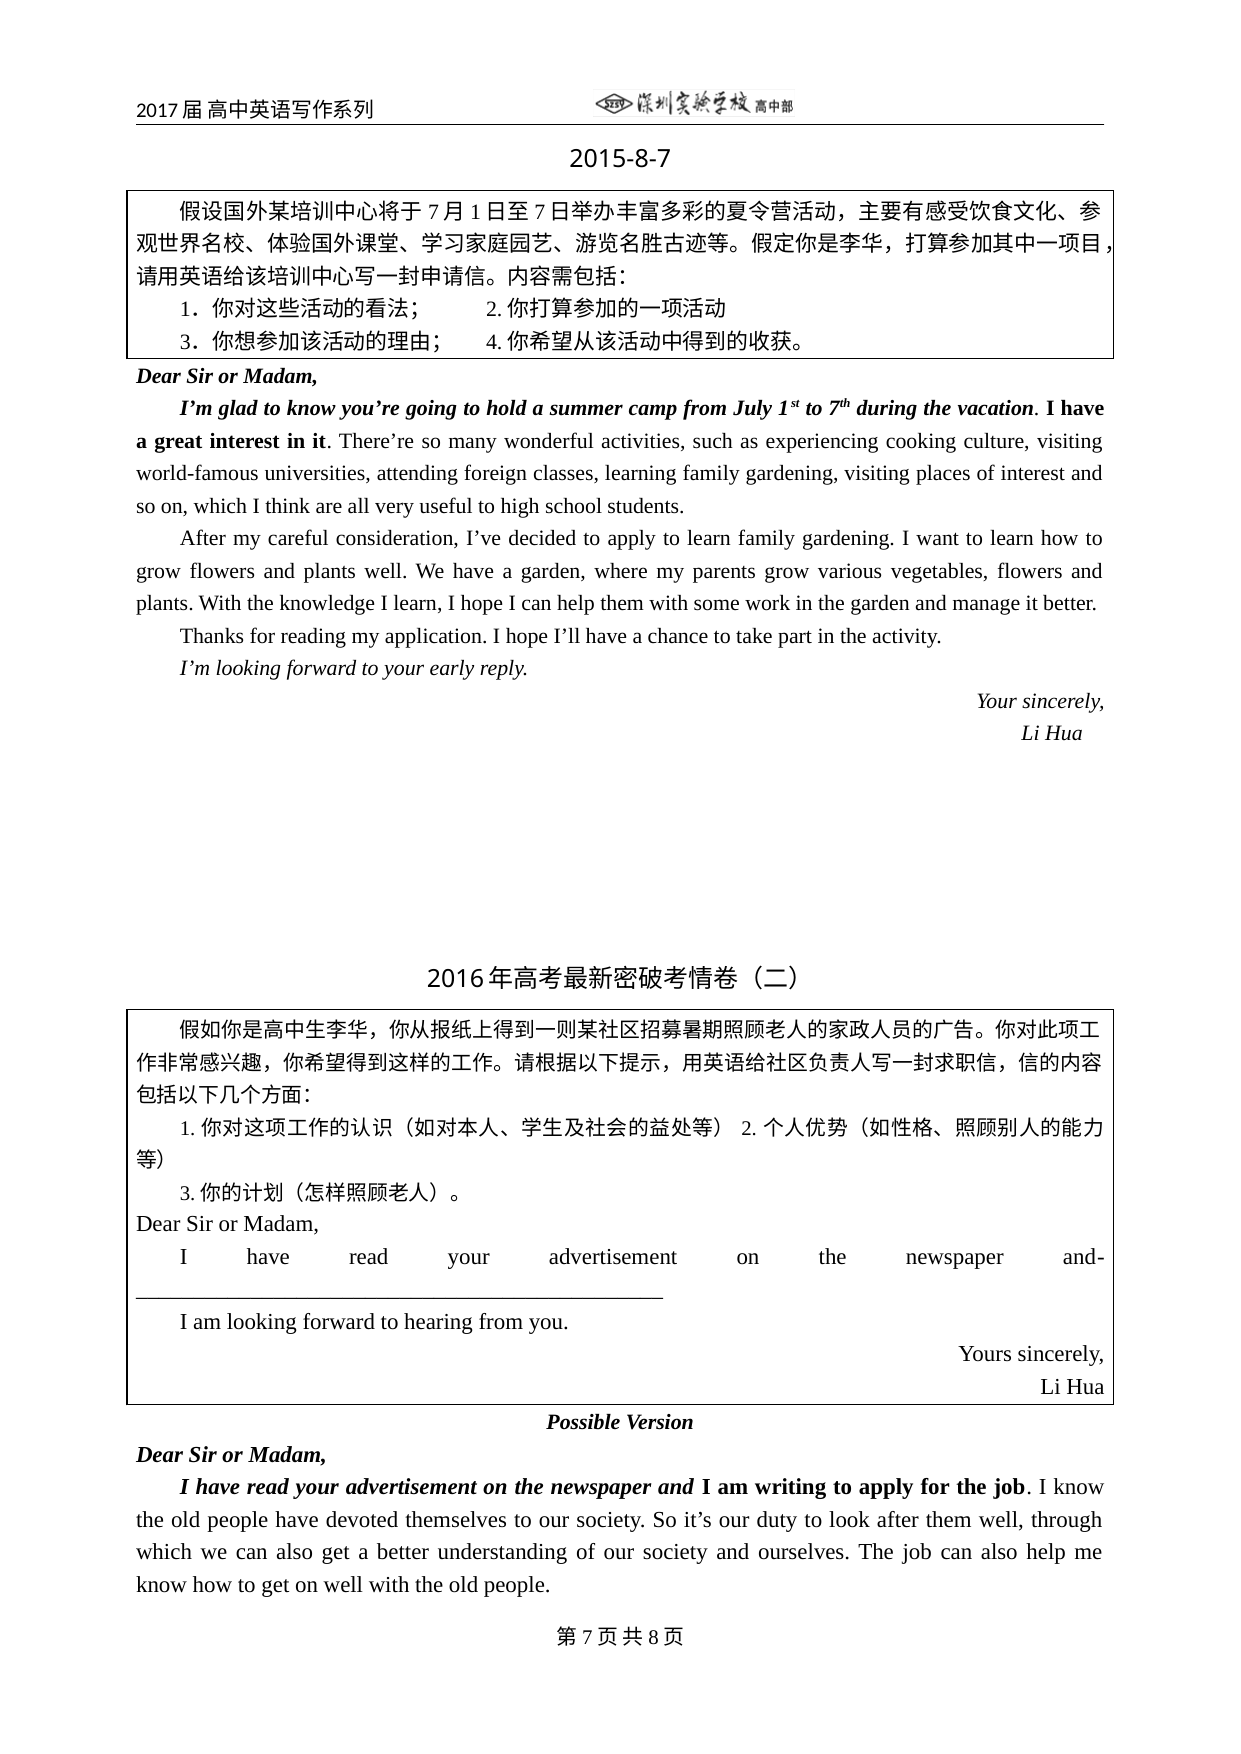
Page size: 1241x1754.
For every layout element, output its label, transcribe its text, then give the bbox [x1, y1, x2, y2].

text I have read your advertisement on the newspaper and I am writing to apply for the job. I know the old people have devoted themselves to our society. So it’s our duty to look after them well, through which we can also get a better understanding of our society and ourselves. The job can also help me know how to get on well with the old people. [136, 1470, 1104, 1600]
text I’m glad to know you’re going to hold a summer camp from July 1st to 7th during the vacation. I have a great interest in it. There’re so many wonderful activities, such as experiencing cooking culture, visiting world-famous universities, attending foreign classes, learning family gardening, visiting places of interest and so on, which I think are all very useful to high school students. [136, 392, 1104, 522]
text 3．你想参加该活动的理由； 4. 你希望从该活动中得到的收获。 [128, 320, 1113, 358]
text Dear Sir or Madam, [136, 1207, 1104, 1240]
text Li Hua [128, 1367, 1113, 1404]
text I’m looking forward to your early reply. [136, 652, 1104, 684]
picture [592, 88, 796, 118]
text After my careful consideration, I’ve decided to apply to learn family gardening. I want to learn how to grow flowers and plants well. We have a garden, where my parents grow various vegetables, flowers and plants. With the knowledge I learn, I hope I can help them with some work in the garden and manage it better. [136, 522, 1104, 619]
text I have read your advertisement on the newspaper and______________________________________________ [136, 1240, 1104, 1305]
text Yours sincerely, [136, 1337, 1104, 1367]
text 1. 你对这项工作的认识（如对本人、学生及社会的益处等） 2. 个人优势（如性格、照顾别人的能力等） [136, 1110, 1104, 1175]
text Dear Sir or Madam, [136, 1438, 1104, 1470]
text 1．你对这些活动的看法； 2. 你打算参加的一项活动 [136, 291, 1104, 320]
text Thanks for reading my application. I hope I’ll have a chance to take part in the activity. [136, 619, 1104, 652]
text I am looking forward to hearing from you. [136, 1305, 1104, 1337]
text 3. 你的计划（怎样照顾老人）。 [136, 1175, 1104, 1207]
text Possible Version [136, 1405, 1104, 1438]
text Your sincerely, [136, 684, 1104, 717]
text 假如你是高中生李华，你从报纸上得到一则某社区招募暑期照顾老人的家政人员的广告。你对此项工作非常感兴趣，你希望得到这样的工作。请根据以下提示，用英语给社区负责人写一封求职信，信的内容包括以下几个方面： [128, 1010, 1113, 1110]
text 假设国外某培训中心将于7月1日至7日举办丰富多彩的夏令营活动，主要有感受饮食文化、参观世界名校、体验国外课堂、学习家庭园艺、游览名胜古迹等。假定你是李华，打算参加其中一项目，请用英语给该培训中心写一封申请信。内容需包括： [128, 191, 1113, 291]
text Li Hua [573, 717, 1082, 749]
text Dear Sir or Madam, [136, 359, 1104, 392]
text 2015-8-7 [136, 125, 1104, 190]
text 2016年高考最新密破考情卷（二） [136, 944, 1104, 1009]
